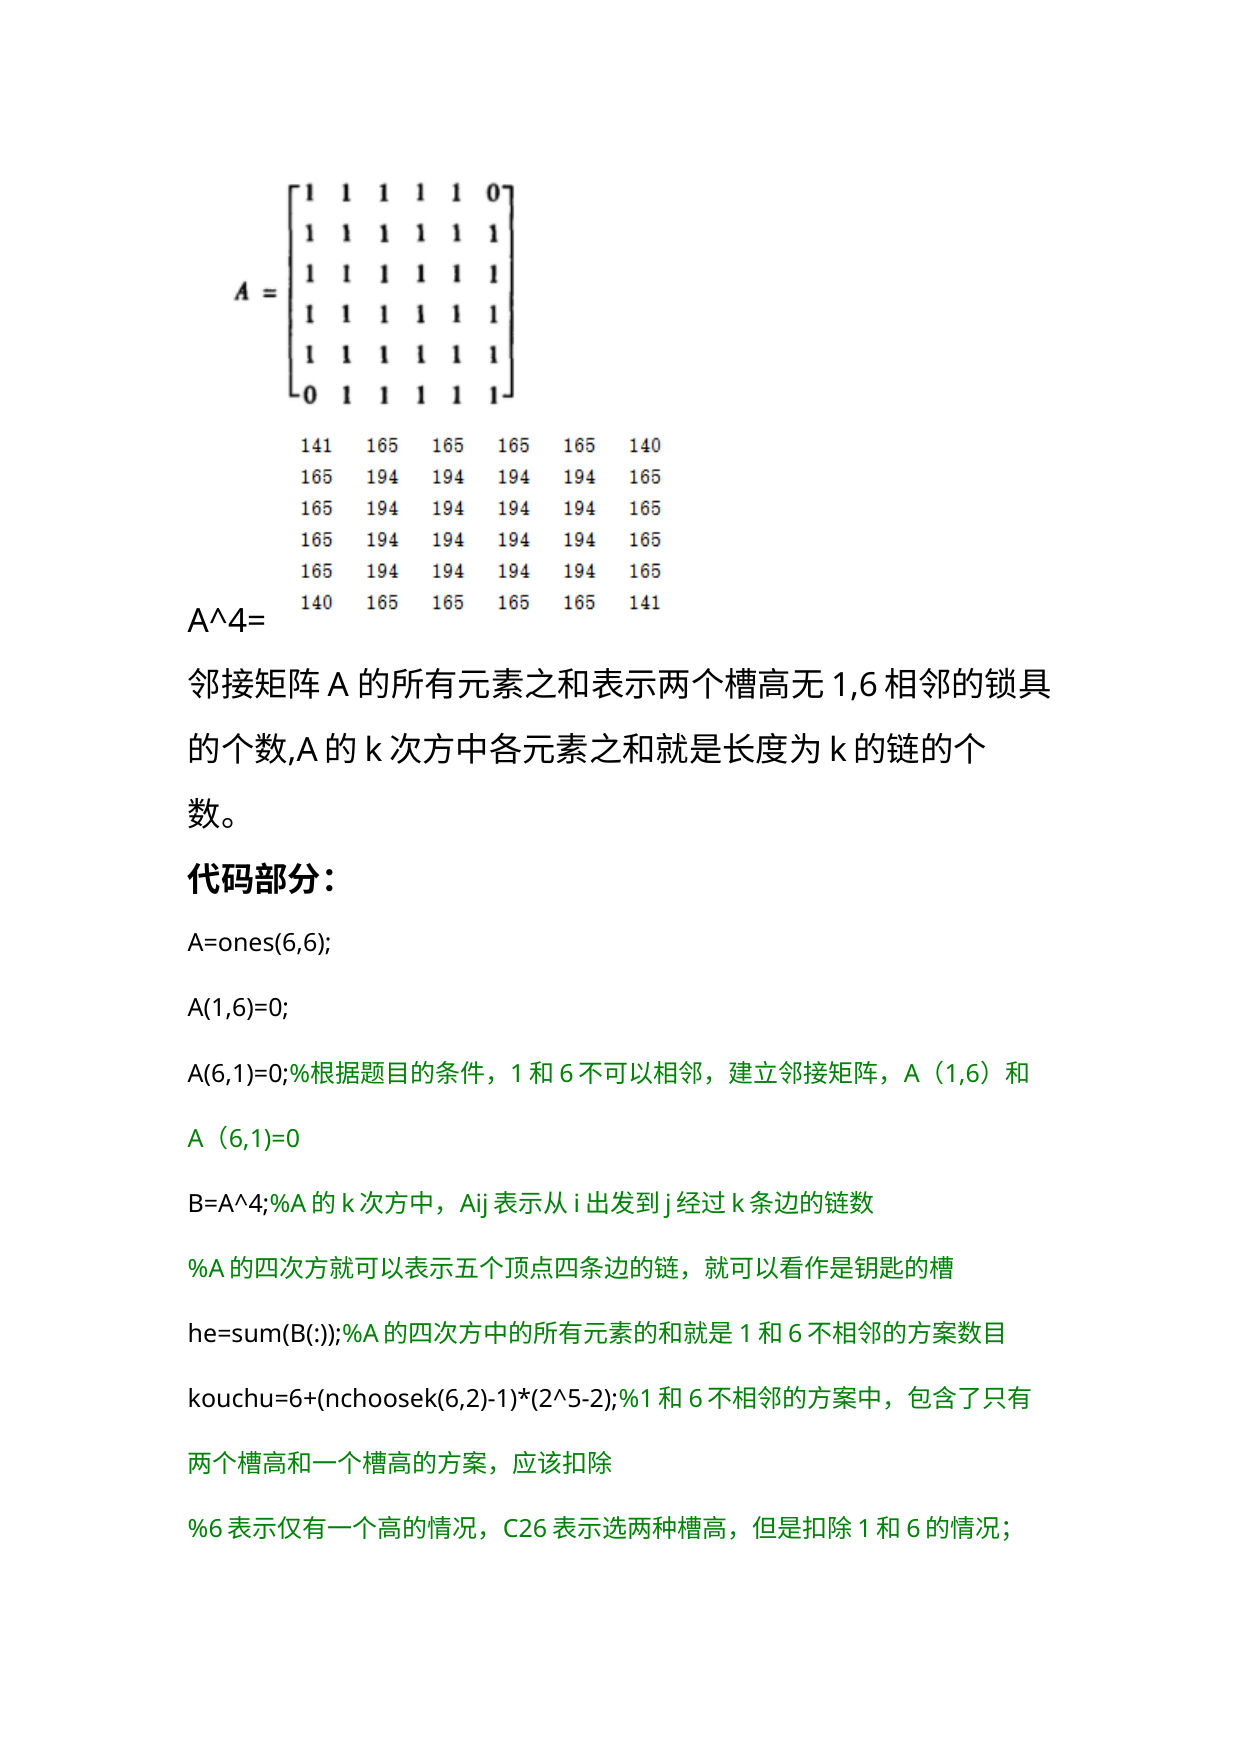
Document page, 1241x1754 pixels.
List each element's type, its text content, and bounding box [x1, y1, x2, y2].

picture [266, 422, 693, 633]
text A(1,6)=0; [187, 974, 1053, 1039]
text he=sum(B(:));%A的四次方中的所有元素的和就是1和6不相邻的方案数目 [187, 1299, 1053, 1364]
text 邻接矩阵A 的所有元素之和表示两个槽高无1,6相邻的锁具的个数,A的k次方中各元素之和就是长度为k的链的个数。 [187, 649, 1053, 844]
text B=A^4;%A的k次方中，Aij表示从i出发到j经过k条边的链数 [187, 1169, 1053, 1234]
text %A的四次方就可以表示五个顶点四条边的链，就可以看作是钥匙的槽 [187, 1234, 1053, 1299]
text A=ones(6,6); [187, 909, 1053, 974]
text A(6,1)=0;%根据题目的条件，1和6不可以相邻，建立邻接矩阵，A（1,6）和A（6,1)=0 [187, 1039, 1053, 1169]
text kouchu=6+(nchoosek(6,2)-1)*(2^5-2);%1和6不相邻的方案中，包含了只有两个槽高和一个槽高的方案，应该扣除 [187, 1364, 1053, 1494]
text 代码部分： [187, 844, 1053, 909]
picture [187, 162, 547, 412]
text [187, 1494, 1053, 1559]
